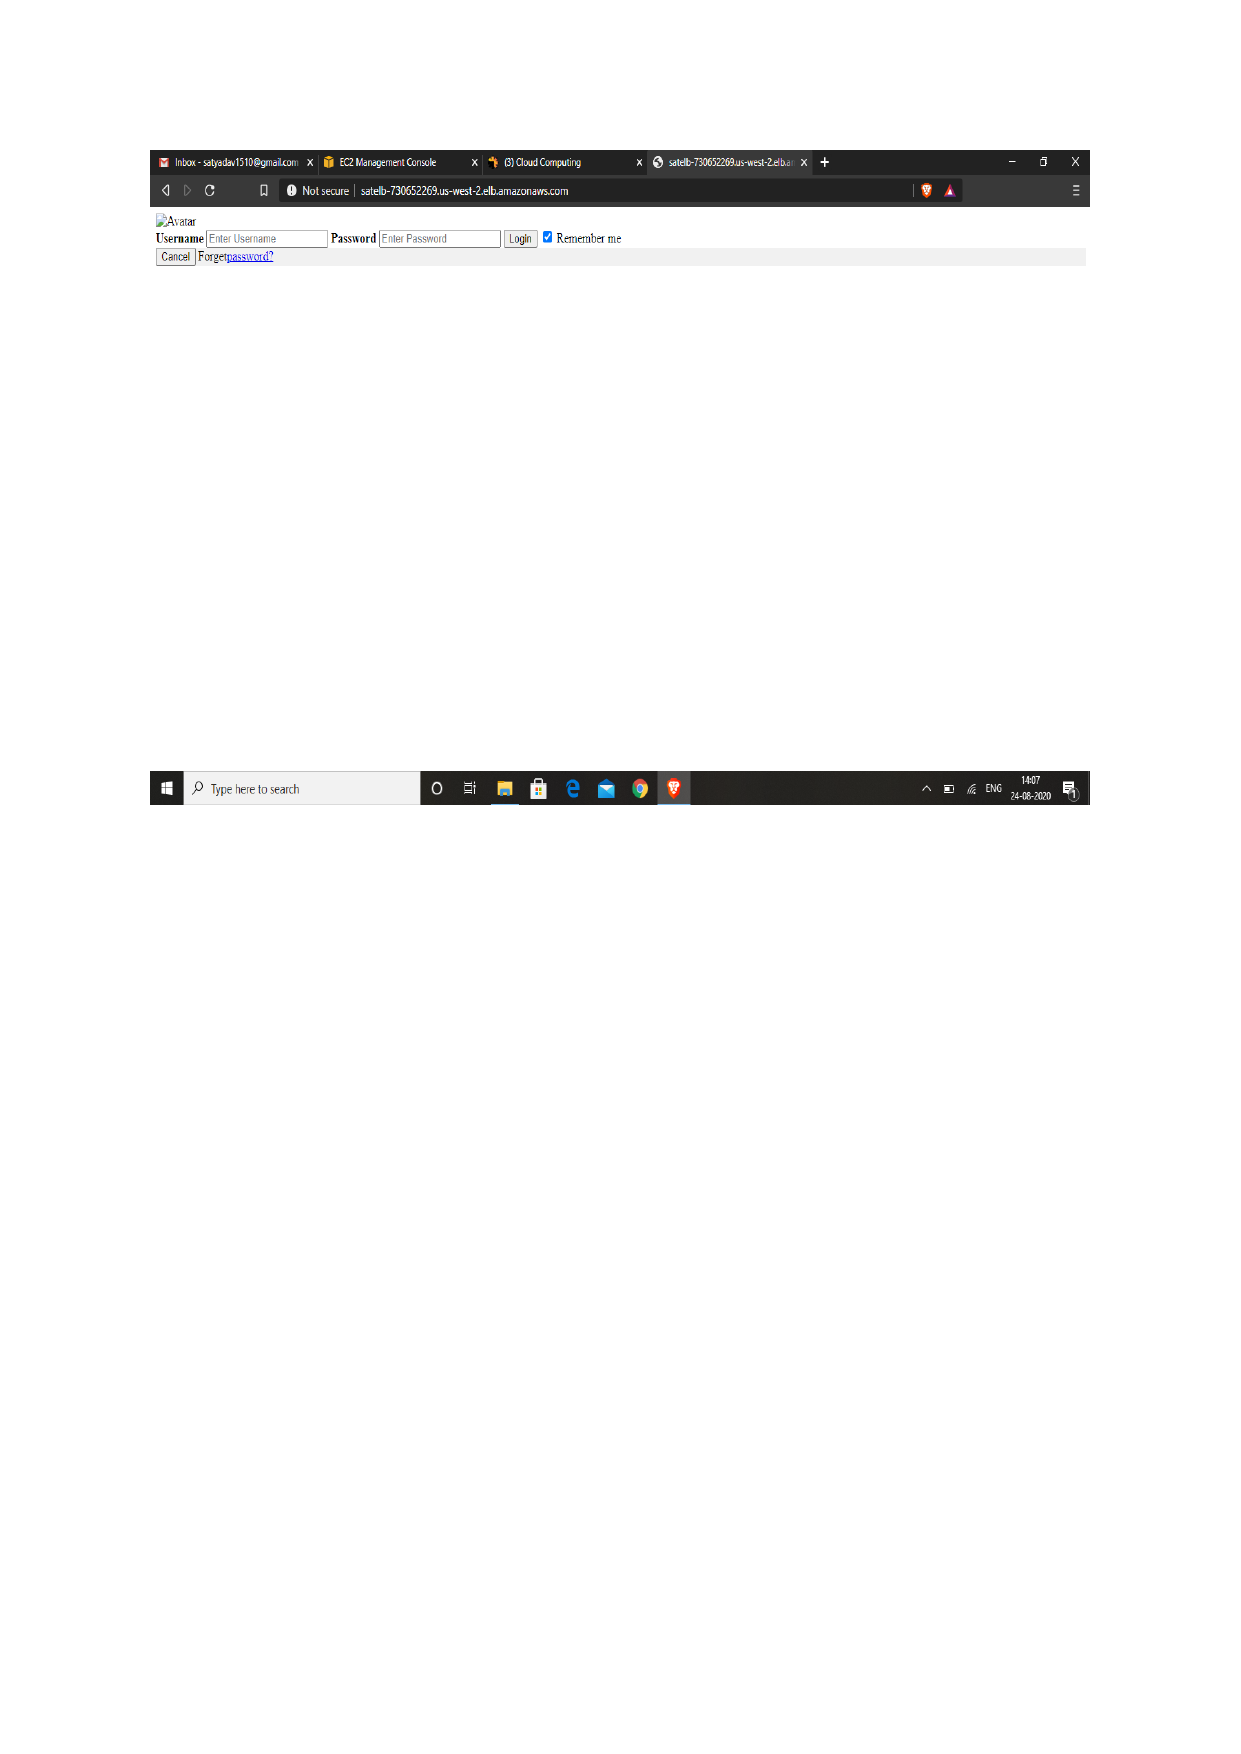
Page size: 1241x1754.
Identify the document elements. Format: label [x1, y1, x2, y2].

picture [150, 150, 1090, 805]
